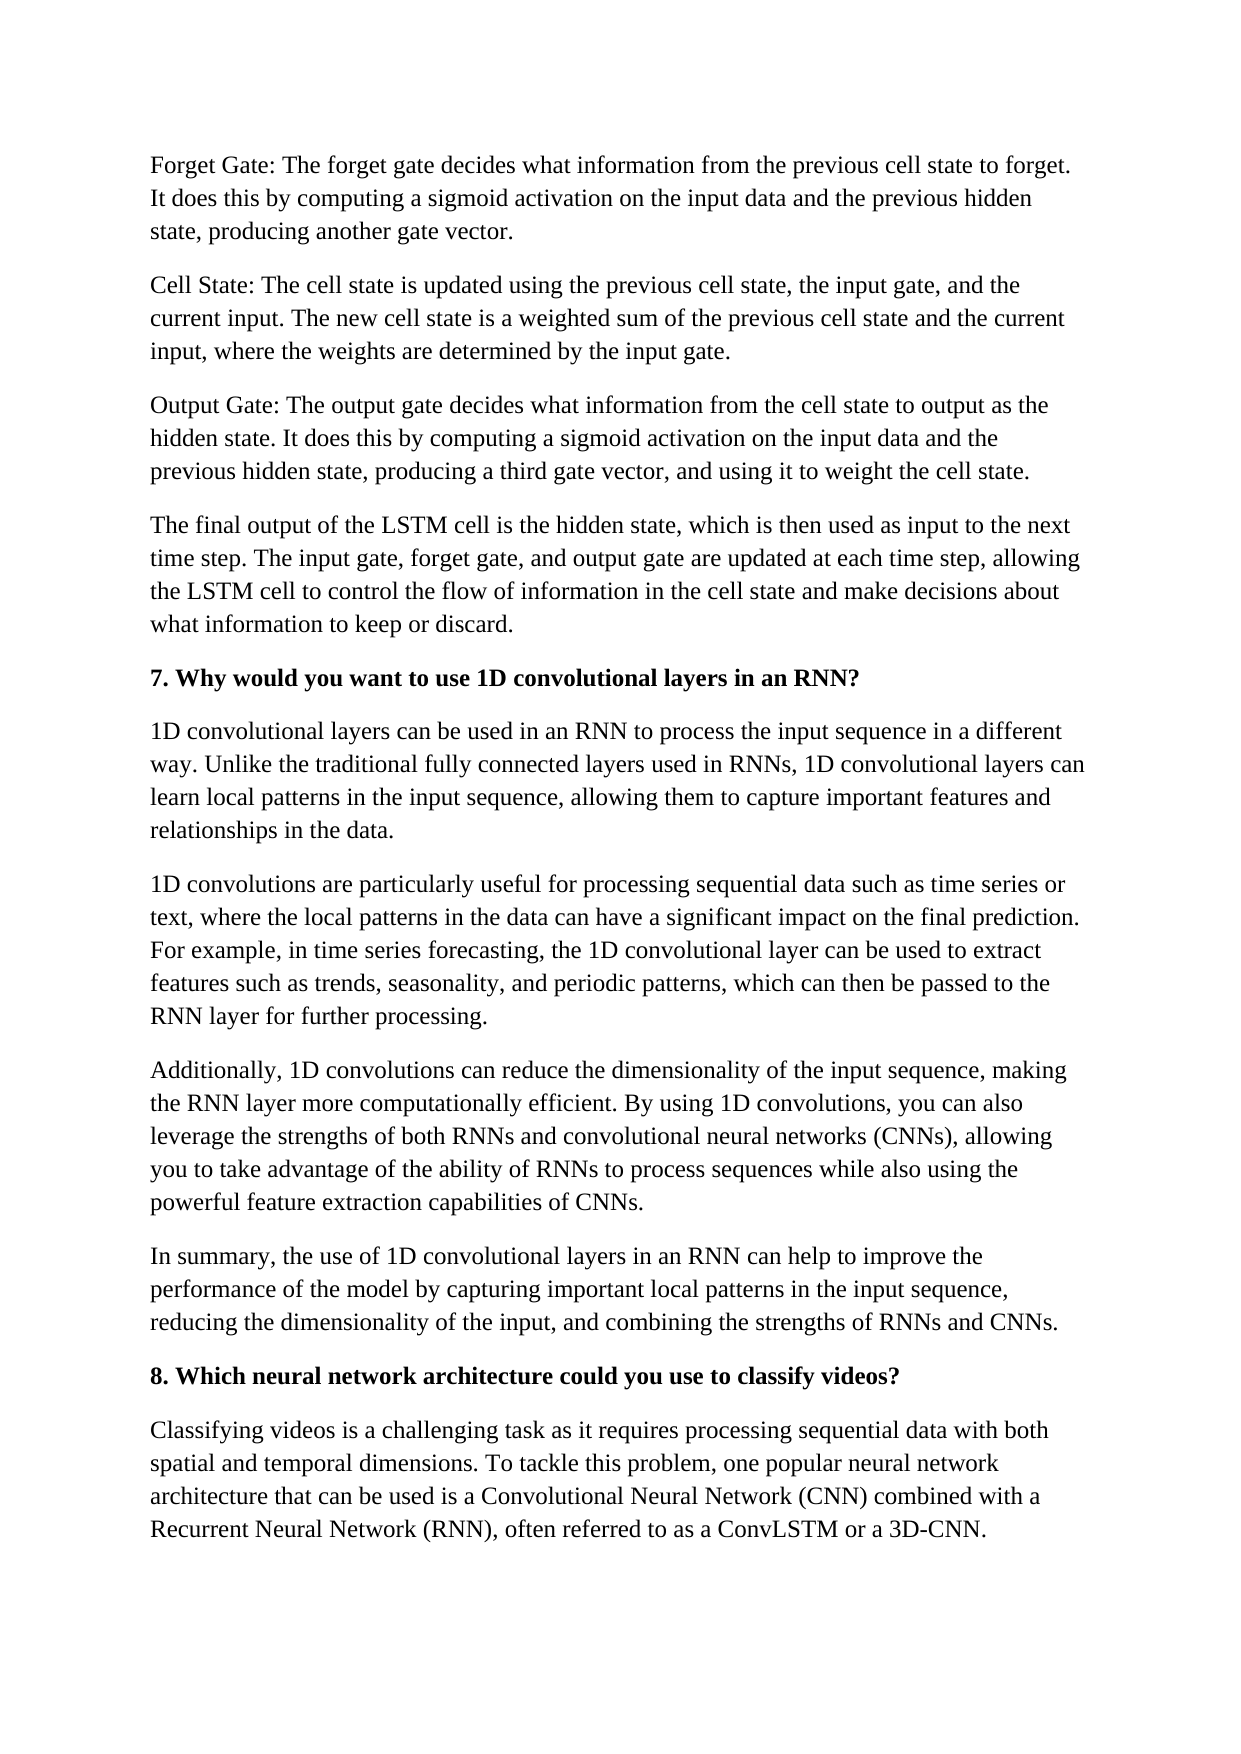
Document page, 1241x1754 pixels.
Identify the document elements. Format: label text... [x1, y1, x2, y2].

text Cell State: The cell state is updated using the previous cell state, the input gate, and the current input. The new cell state is a weighted sum of the previous cell state and the current input, where the weights are determined by the input gate. [150, 270, 1090, 365]
text 8. Which neural network architecture could you use to classify videos? [150, 1361, 1090, 1390]
text 1D convolutions are particularly useful for processing sequential data such as time series or text, where the local patterns in the data can have a significant impact on the final prediction. For example, in time series forecasting, the 1D convolutional layer can be used to extract features such as trends, seasonality, and periodic patterns, which can then be passed to the RNN layer for further processing. [150, 869, 1090, 1030]
text The final output of the LSTM cell is the hidden state, which is then used as input to the next time step. The input gate, forget gate, and output gate are updated at each time step, allowing the LSTM cell to control the flow of information in the cell state and make decisions about what information to keep or discard. [150, 510, 1090, 637]
text Forget Gate: The forget gate decides what information from the previous cell state to forget. It does this by computing a sigmoid activation on the input data and the previous hidden state, producing another gate vector. [150, 150, 1090, 245]
text In summary, the use of 1D convolutional layers in an RNN can help to improve the performance of the model by capturing important local patterns in the input sequence, reducing the dimensionality of the input, and combining the strengths of RNNs and CNNs. [150, 1241, 1090, 1336]
text Output Gate: The output gate decides what information from the cell state to output as the hidden state. It does this by computing a sigmoid activation on the input data and the previous hidden state, producing a third gate vector, and using it to weight the cell state. [150, 390, 1090, 484]
text Classifying videos is a challenging task as it requires processing sequential data with both spatial and temporal dimensions. To tackle this problem, one popular neural network architecture that can be used is a Convolutional Neural Network (CNN) combined with a Recurrent Neural Network (RNN), often referred to as a ConvLSTM or a 3D-CNN. [150, 1415, 1090, 1543]
text 7. Why would you want to use 1D convolutional layers in an RNN? [150, 663, 1090, 691]
text Additionally, 1D convolutions can reduce the dimensionality of the input sequence, making the RNN layer more computationally efficient. By using 1D convolutions, you can also leverage the strengths of both RNNs and convolutional neural networks (CNNs), allowing you to take advantage of the ability of RNNs to process sequences while also using the powerful feature extraction capabilities of CNNs. [150, 1055, 1090, 1216]
text 1D convolutional layers can be used in an RNN to process the input sequence in a different way. Unlike the traditional fully connected layers used in RNNs, 1D convolutional layers can learn local patterns in the input sequence, allowing them to capture important features and relationships in the data. [150, 716, 1090, 844]
